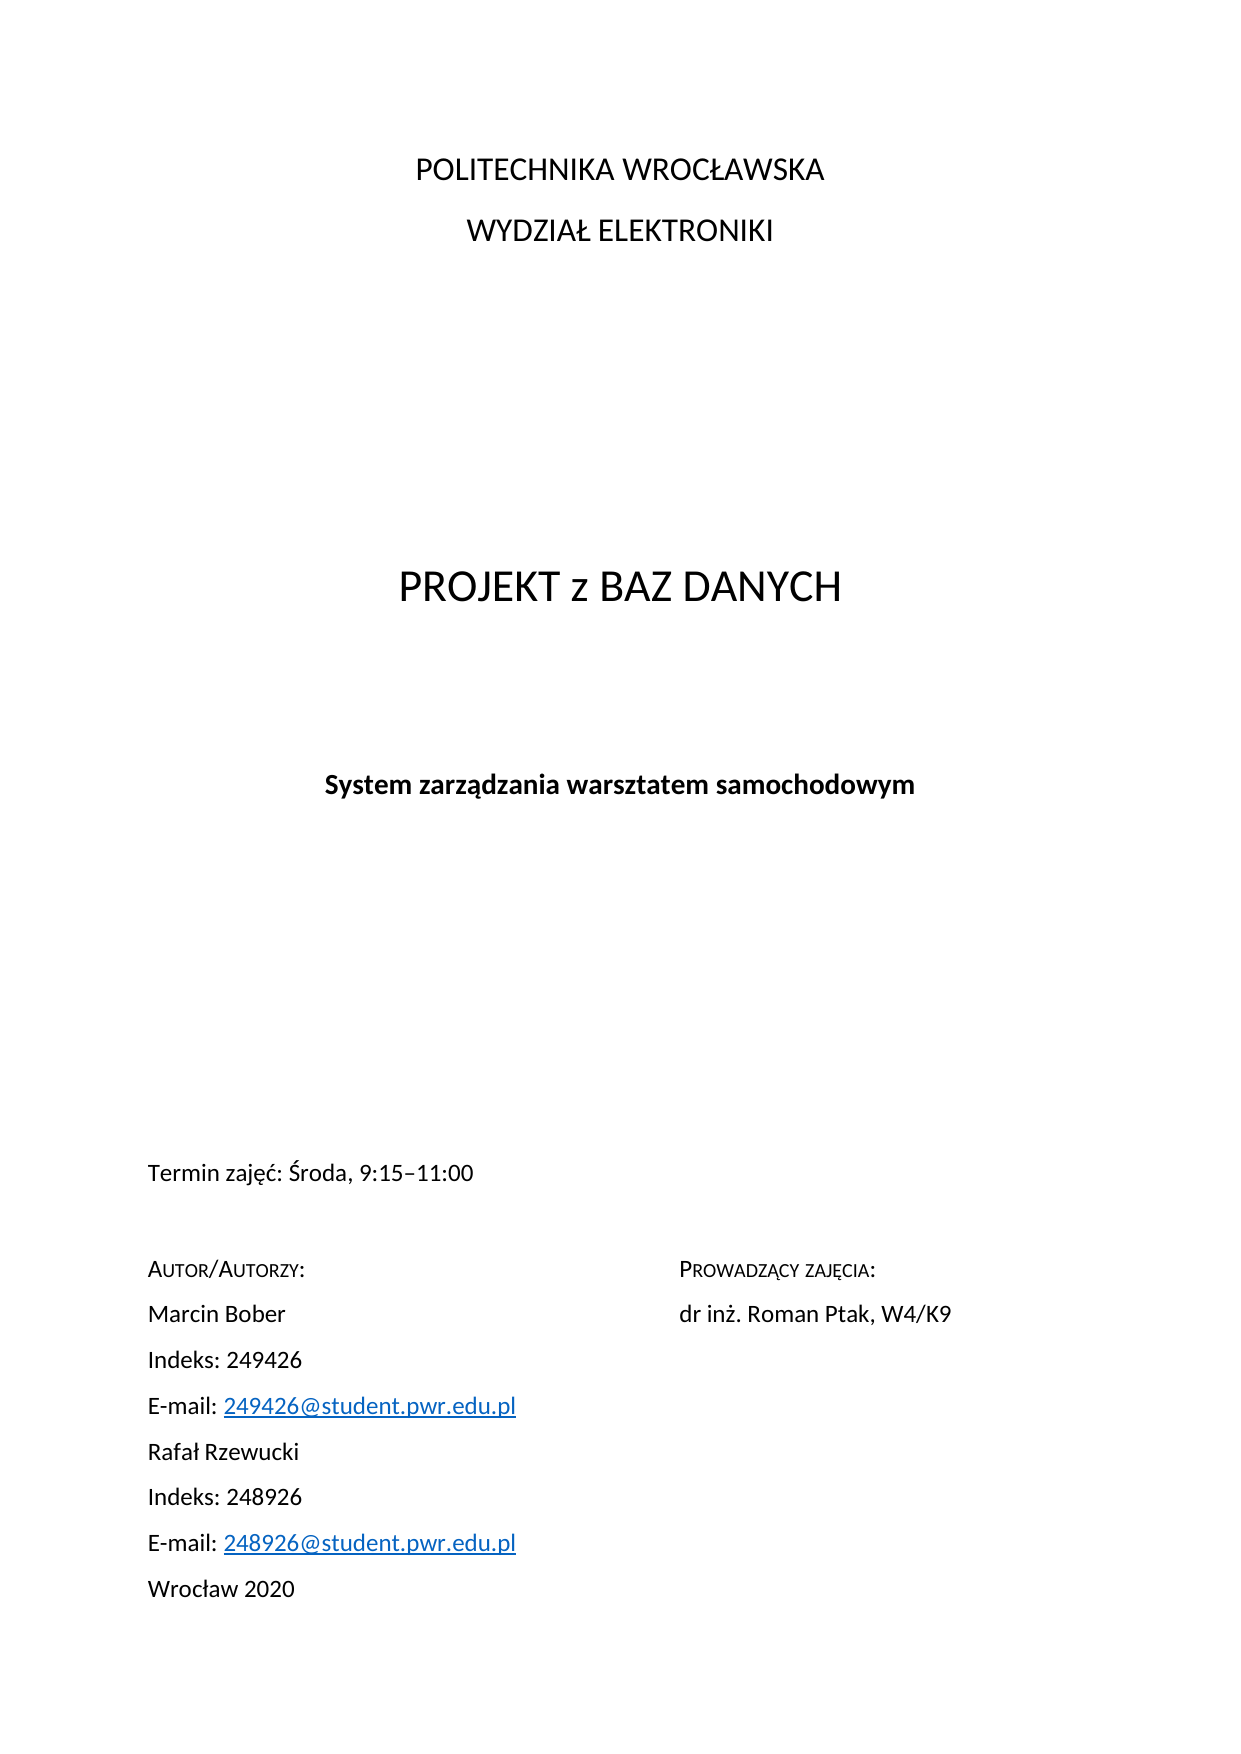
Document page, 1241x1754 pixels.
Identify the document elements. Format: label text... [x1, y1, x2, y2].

text Termin zajęć: Środa, 9:15–11:00 [148, 1157, 1093, 1187]
text E-mail: 248926@student.pwr.edu.pl [148, 1527, 1093, 1558]
text Indeks: 248926 [148, 1481, 1093, 1512]
text PROJEKT z BAZ DANYCH [148, 557, 1093, 613]
text Indeks: 249426 [148, 1344, 1093, 1375]
text Rafał Rzewucki [148, 1436, 1093, 1466]
text Marcin Bober dr inż. Roman Ptak, W4/K9 [148, 1298, 1093, 1329]
text POLITECHNIKA WROCŁAWSKA [148, 148, 1093, 188]
text Autor/Autorzy: Prowadzący zajęcia: [148, 1253, 1093, 1283]
text Wrocław 2020 [148, 1573, 1093, 1603]
text WYDZIAŁ ELEKTRONIKI [148, 209, 1093, 249]
text System zarządzania warsztatem samochodowym [148, 766, 1093, 802]
text E-mail: 249426@student.pwr.edu.pl [148, 1390, 1093, 1420]
